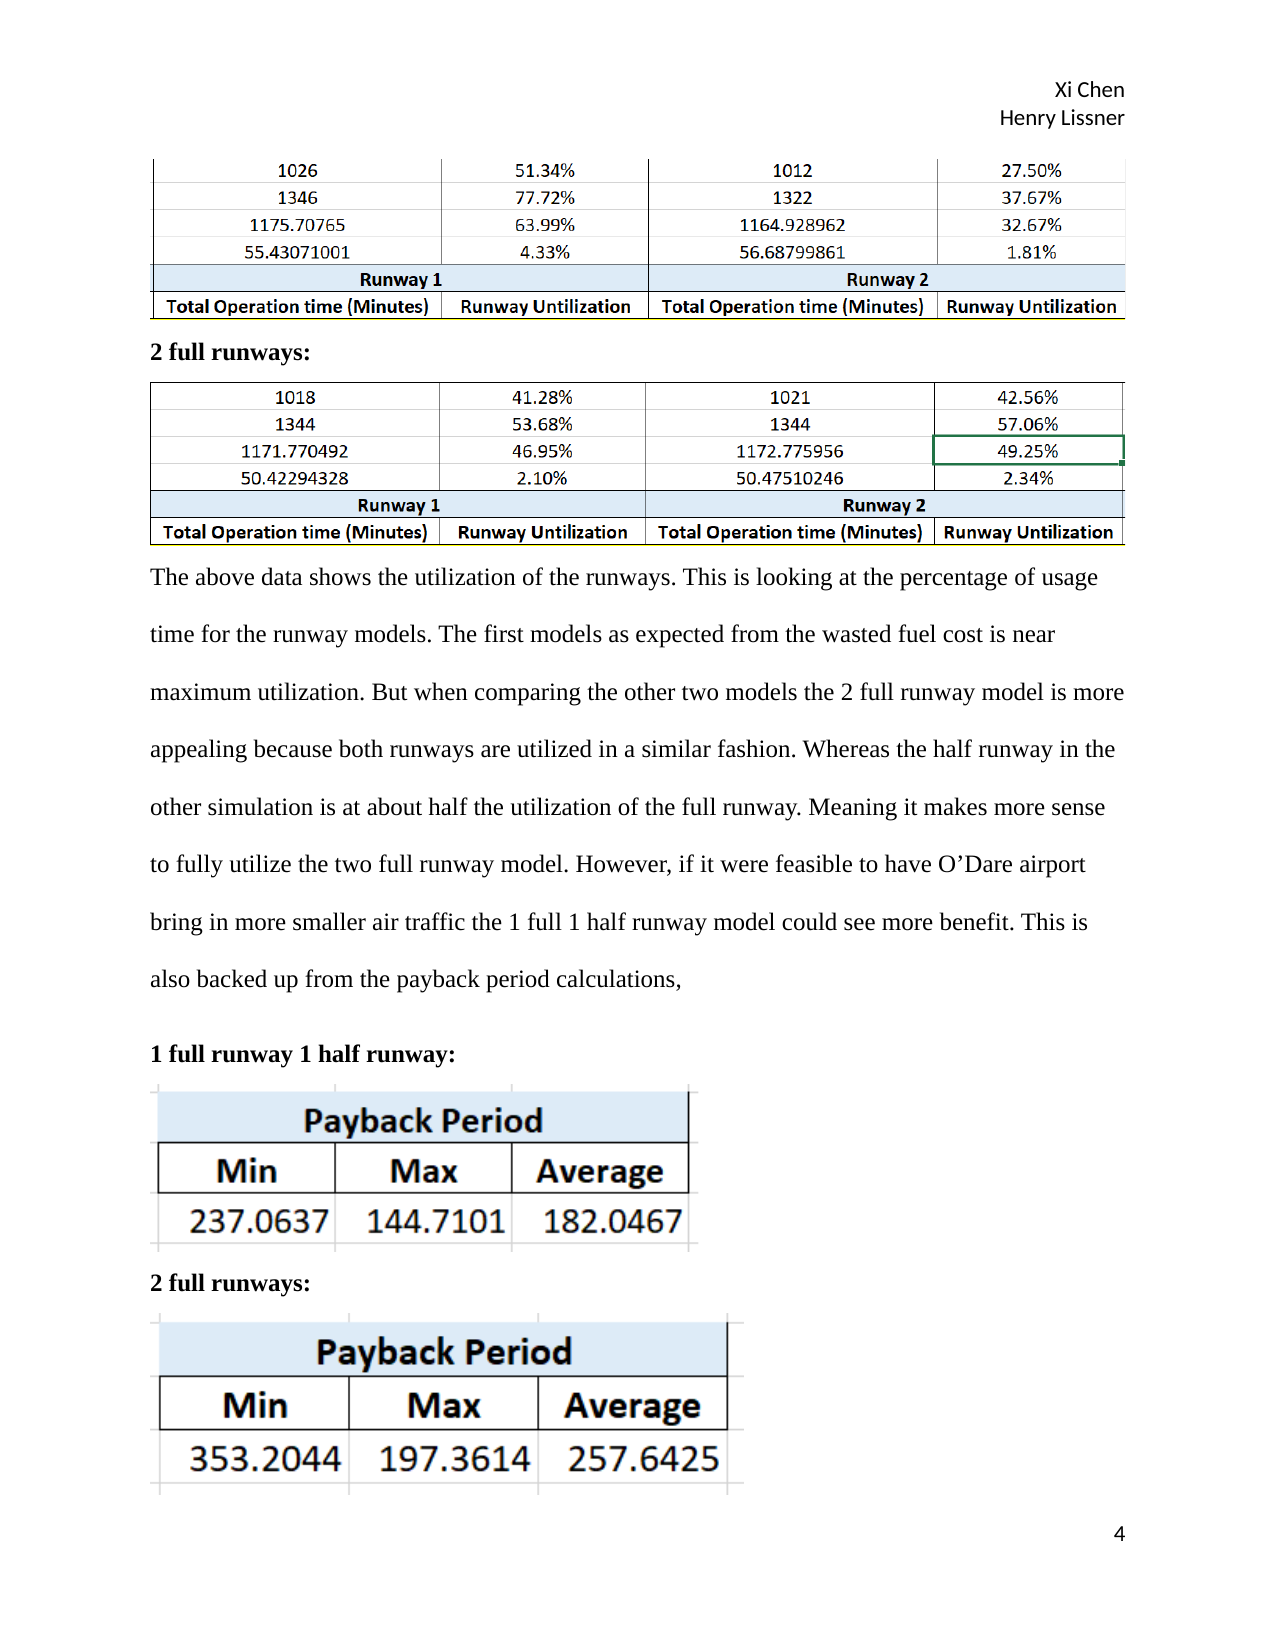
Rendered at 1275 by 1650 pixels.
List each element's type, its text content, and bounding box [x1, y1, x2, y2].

text 1 full runway 1 half runway: [150, 1039, 1125, 1067]
picture [150, 1084, 699, 1252]
text The above data shows the utilization of the runways. This is looking at the percentage of usage time for the runway models. The first models as expected from the wasted fuel cost is near maximum utilization. But when comparing the other two models the 2 full runway model is more appealing because both runways are utilized in a similar fashion. Whereas the half runway in the other simulation is at about half the utilization of the full runway. Meaning it makes more sense to fully utilize the two full runway model. However, if it were feasible to have O’Dare airport bring in more smaller air traffic the 1 full 1 half runway model could see more benefit. This is also backed up from the payback period calculations, [150, 562, 1125, 993]
picture [150, 1313, 744, 1495]
text 2 full runways: [150, 337, 1125, 365]
picture [150, 159, 1125, 320]
text 2 full runways: [150, 1268, 1125, 1297]
picture [150, 382, 1125, 546]
